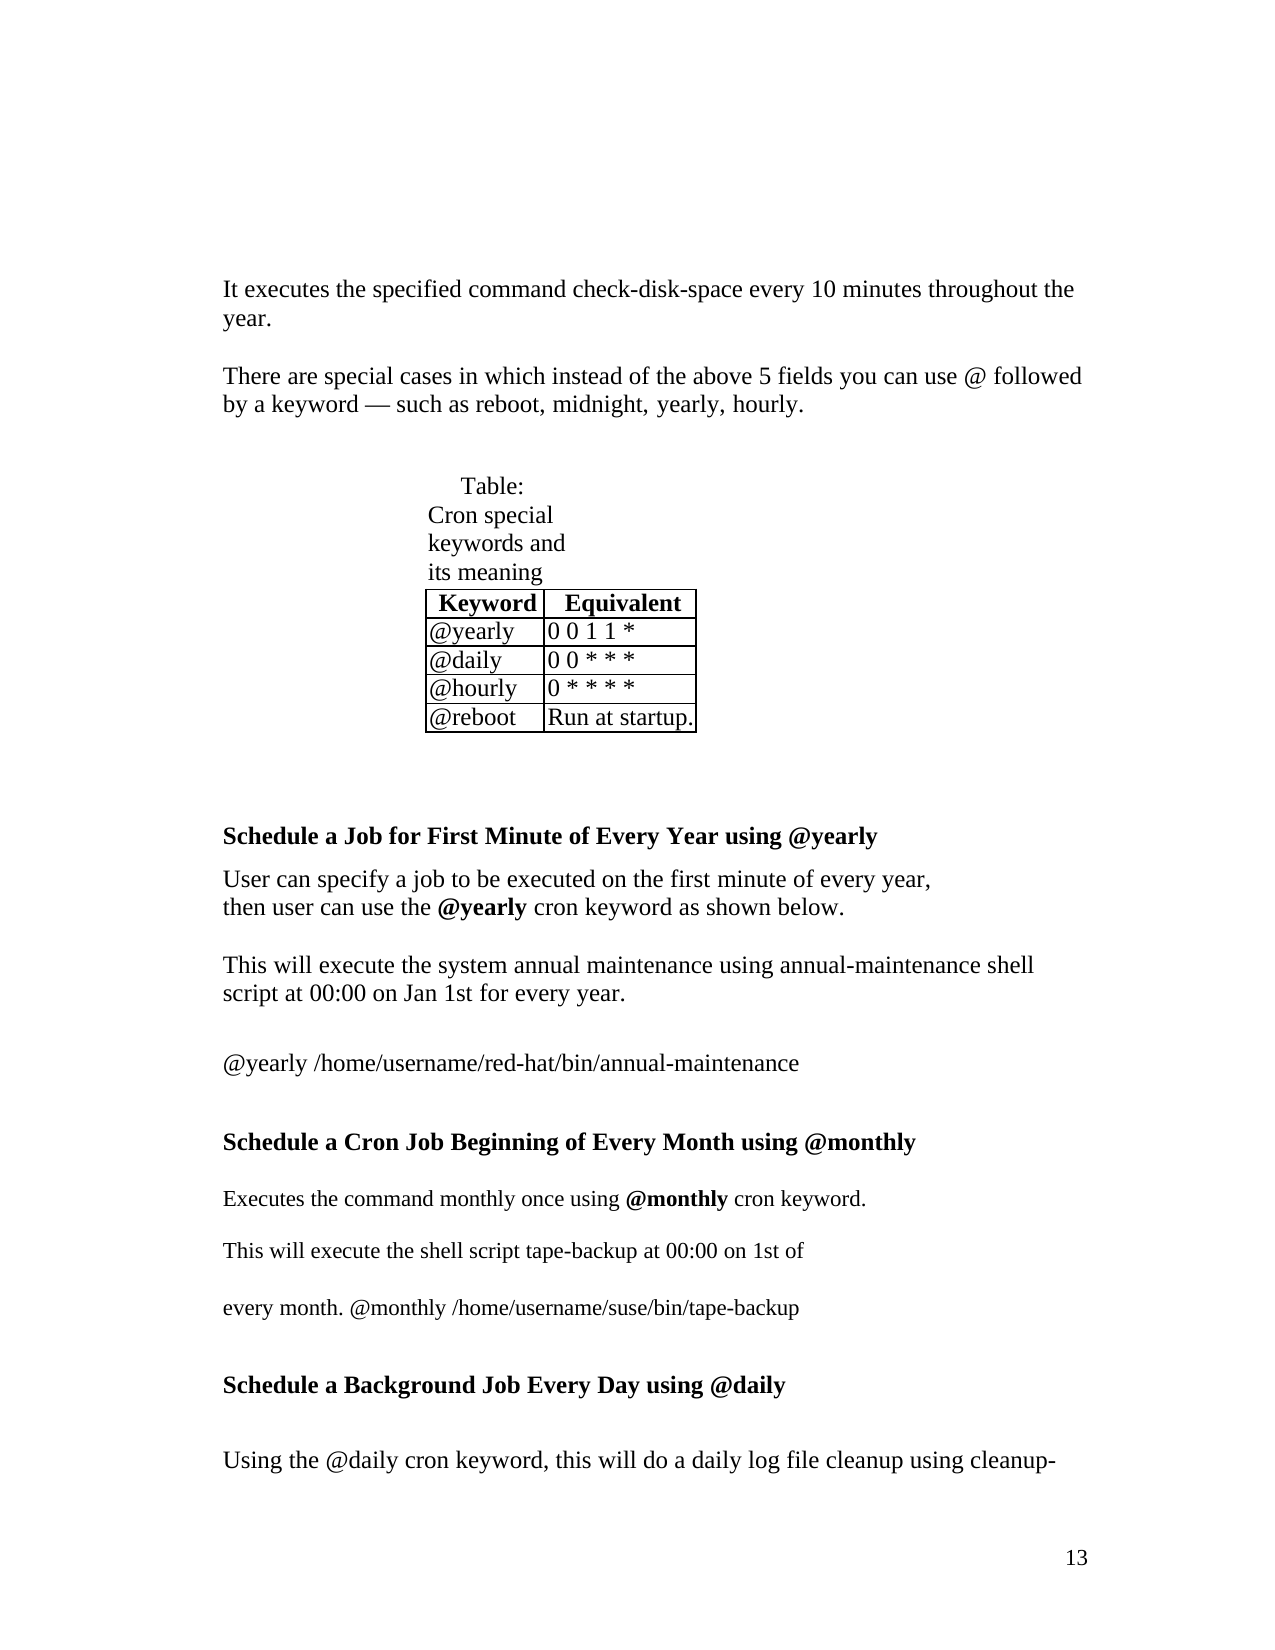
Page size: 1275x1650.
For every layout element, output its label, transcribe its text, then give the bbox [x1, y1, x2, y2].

text Executes the command monthly once using @monthly cron keyword. [223, 1185, 1127, 1211]
text There are special cases in which instead of the above 5 fields you can use @ followed by a keyword — such as reboot, midnight, yearly, hourly. [223, 361, 1083, 418]
text This will execute the shell script tape-backup at 00:00 on 1st of every month. @monthly /home/username/suse/bin/tape-backup [223, 1237, 824, 1320]
text User can specify a job to be executed on the first minute of every year, then user can use the @yearly cron keyword as shown below. [223, 865, 932, 921]
table_cell @hourly [427, 675, 543, 702]
table_cell @reboot [427, 704, 543, 731]
text Table: Cron special keywords and its meaning [428, 471, 572, 586]
table_cell 0 * * * * [545, 675, 695, 702]
table_cell @daily [427, 647, 543, 674]
subtitle Schedule a Cron Job Beginning of Every Month using @monthly [223, 1127, 1127, 1155]
table_cell Run at startup. [545, 704, 695, 731]
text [223, 1446, 1058, 1474]
text This will execute the system annual maintenance using annual-maintenance shell script at 00:00 on Jan 1st for every year. [223, 951, 1079, 1007]
subtitle Schedule a Job for First Minute of Every Year using @yearly [223, 821, 1127, 850]
text It executes the specified command check-disk-space every 10 minutes throughout the year. [223, 274, 1127, 332]
table_cell @yearly [427, 619, 543, 645]
table_header Equivalent [545, 590, 695, 617]
table_cell 0 0 1 1 * [545, 619, 695, 645]
text @yearly /home/username/red-hat/bin/annual-maintenance [223, 1048, 1127, 1077]
table_header Keyword [427, 590, 543, 617]
table_cell 0 0 * * * [545, 647, 695, 674]
subtitle Schedule a Background Job Every Day using @daily [223, 1370, 1127, 1398]
